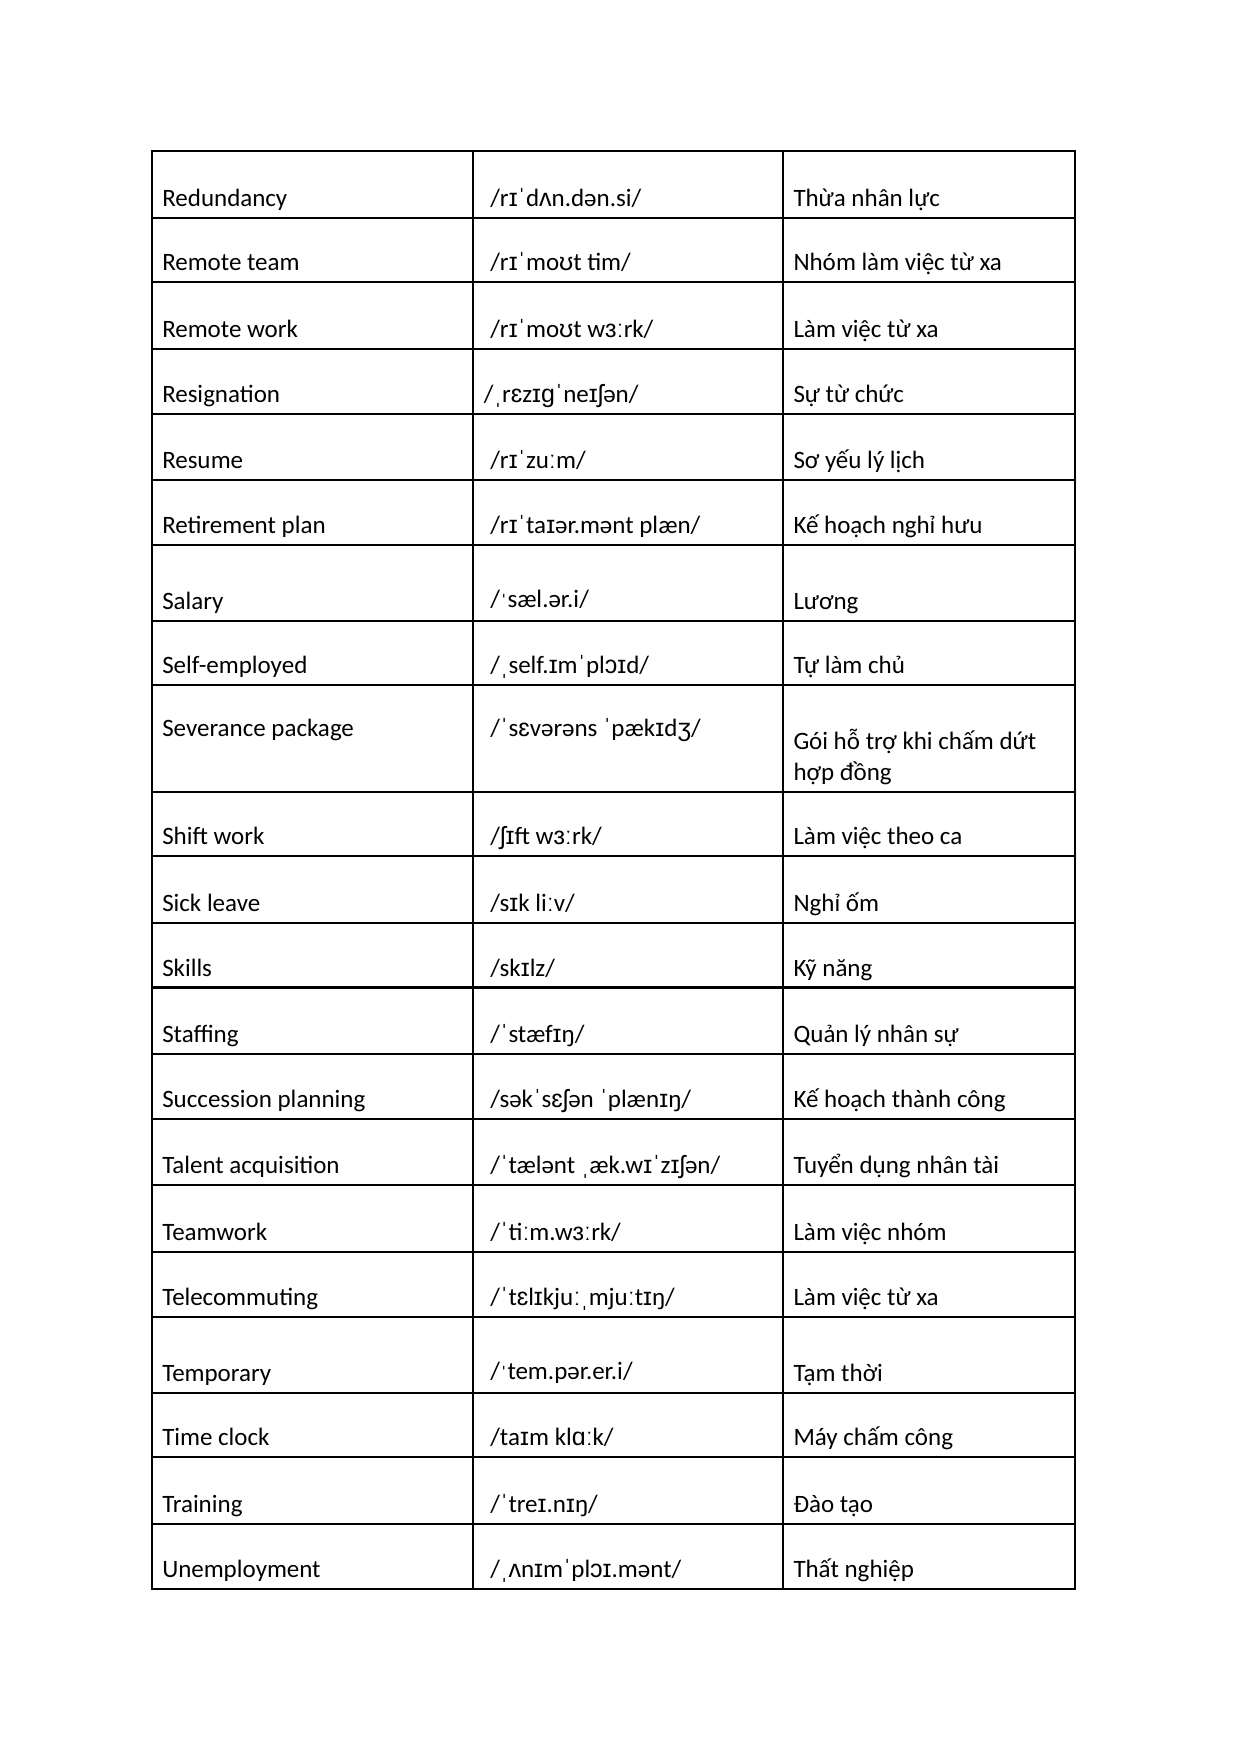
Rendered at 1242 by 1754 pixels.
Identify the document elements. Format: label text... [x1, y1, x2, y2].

table_cell Talent acquisition [153, 1120, 472, 1184]
table_cell Resignation [153, 350, 472, 412]
table_cell Sick leave [153, 857, 472, 922]
table_cell Thất nghiệp [784, 1525, 1074, 1587]
table_cell Staffing [153, 989, 472, 1053]
table_cell Kế hoạch nghỉ hưu [784, 481, 1074, 544]
table_cell Làm việc từ xa [784, 1253, 1074, 1316]
table_cell /rɪˈdʌn.dən.si/ [474, 152, 782, 217]
table_cell /ˈsɛvərəns ˈpækɪdʒ/ [474, 686, 782, 791]
table_cell Nghỉ ốm [784, 857, 1074, 922]
table_cell /ˈtiːm.wɜːrk/ [474, 1186, 782, 1251]
table_cell Tự làm chủ [784, 622, 1074, 684]
table_cell /ˈtælənt ˌæk.wɪˈzɪʃən/ [474, 1120, 782, 1184]
table_cell Gói hỗ trợ khi chấm dứt hợp đồng [784, 686, 1074, 791]
table_cell Teamwork [153, 1186, 472, 1251]
table_cell Sơ yếu lý lịch [784, 415, 1074, 479]
table_cell Thừa nhân lực [784, 152, 1074, 217]
table_cell Tạm thời [784, 1318, 1074, 1392]
table_cell /ʃɪft wɜːrk/ [474, 793, 782, 855]
table_cell Severance package [153, 686, 472, 791]
table_cell /ˈsæl.ər.i/ [474, 546, 782, 620]
table_cell Time clock [153, 1394, 472, 1456]
table_cell Làm việc nhóm [784, 1186, 1074, 1251]
table_cell Retirement plan [153, 481, 472, 544]
table_cell Kế hoạch thành công [784, 1055, 1074, 1118]
table_cell /rɪˈmoʊt tim/ [474, 219, 782, 281]
table_cell Succession planning [153, 1055, 472, 1118]
table_cell /taɪm klɑːk/ [474, 1394, 782, 1456]
table_cell Salary [153, 546, 472, 620]
table_cell /səkˈsɛʃən ˈplænɪŋ/ [474, 1055, 782, 1118]
table_cell Làm việc theo ca [784, 793, 1074, 855]
table_cell Skills [153, 924, 472, 986]
table_cell Tuyển dụng nhân tài [784, 1120, 1074, 1184]
table_cell Telecommuting [153, 1253, 472, 1316]
table_cell Máy chấm công [784, 1394, 1074, 1456]
table_cell Sự từ chức [784, 350, 1074, 412]
table_cell /ˌʌnɪmˈplɔɪ.mənt/ [474, 1525, 782, 1587]
table_cell Đào tạo [784, 1458, 1074, 1523]
table_cell Remote work [153, 283, 472, 348]
table_cell /rɪˈzuːm/ [474, 415, 782, 479]
table_cell /ˌrɛzɪɡˈneɪʃən/ [474, 350, 782, 412]
table_cell Làm việc từ xa [784, 283, 1074, 348]
table_cell Quản lý nhân sự [784, 989, 1074, 1053]
table_cell Lương [784, 546, 1074, 620]
table_cell /ˈstæfɪŋ/ [474, 989, 782, 1053]
table_cell Kỹ năng [784, 924, 1074, 986]
table_cell /ˈtreɪ.nɪŋ/ [474, 1458, 782, 1523]
table_cell Temporary [153, 1318, 472, 1392]
table_cell Remote team [153, 219, 472, 281]
table_cell /ˌself.ɪmˈplɔɪd/ [474, 622, 782, 684]
table_cell /skɪlz/ [474, 924, 782, 986]
table_cell /rɪˈmoʊt wɜːrk/ [474, 283, 782, 348]
table_cell Redundancy [153, 152, 472, 217]
table_cell /ˈtem.pər.er.i/ [474, 1318, 782, 1392]
table_cell /rɪˈtaɪər.mənt plæn/ [474, 481, 782, 544]
table_cell Unemployment [153, 1525, 472, 1587]
table_cell /sɪk liːv/ [474, 857, 782, 922]
table_cell Resume [153, 415, 472, 479]
table_cell Nhóm làm việc từ xa [784, 219, 1074, 281]
table_cell Self-employed [153, 622, 472, 684]
table_cell /ˈtɛlɪkjuːˌmjuːtɪŋ/ [474, 1253, 782, 1316]
table_cell Shift work [153, 793, 472, 855]
table_cell Training [153, 1458, 472, 1523]
